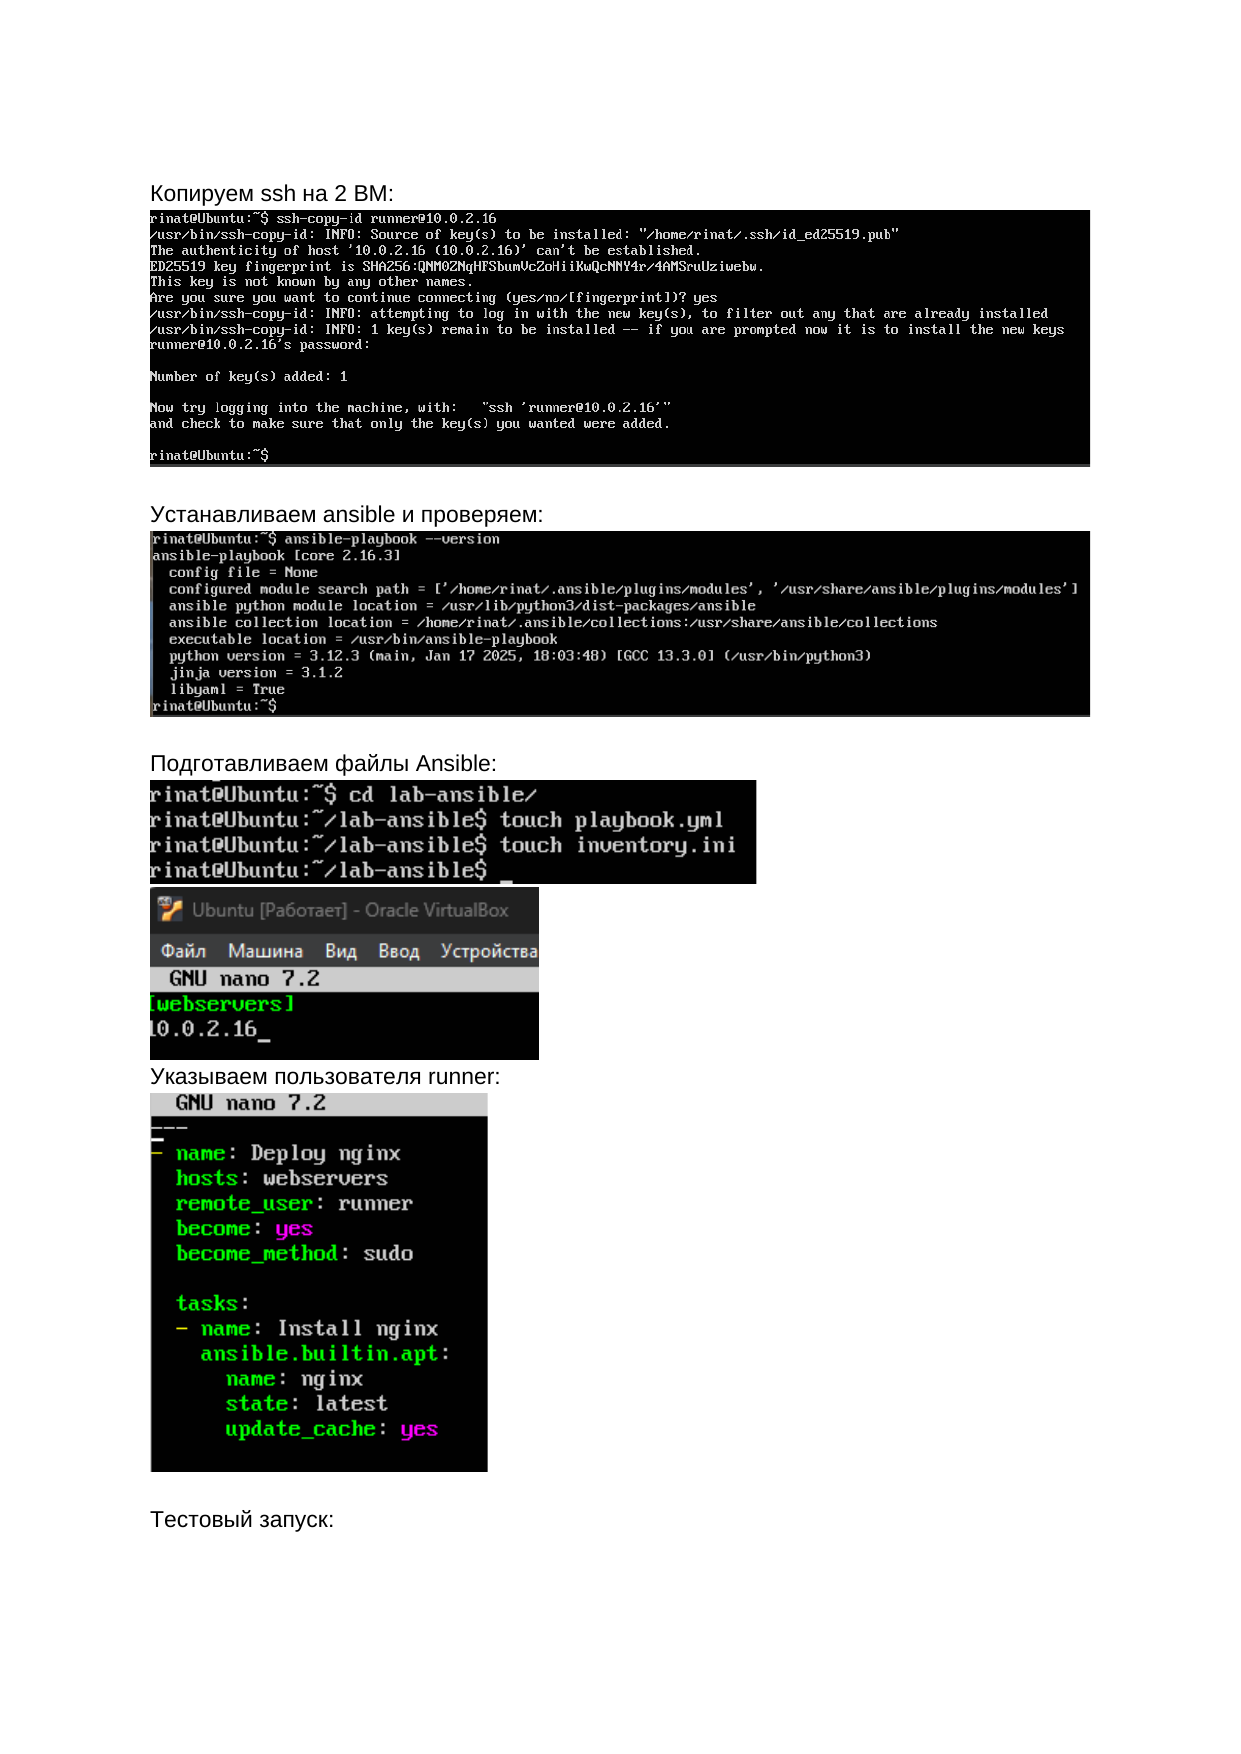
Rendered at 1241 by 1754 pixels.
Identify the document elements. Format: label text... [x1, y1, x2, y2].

text Указываем пользователя runner: [150, 1063, 1090, 1090]
text Копируем ssh на 2 ВМ: [150, 180, 1090, 207]
text Устанавливаем ansible и проверяем: [150, 501, 1090, 527]
text Подготавливаем файлы Ansible: [150, 750, 1090, 777]
picture [150, 1093, 488, 1472]
picture [150, 780, 757, 884]
picture [150, 210, 1091, 467]
picture [150, 531, 1091, 717]
text Тестовый запуск: [150, 1506, 1090, 1532]
picture [150, 887, 539, 1060]
